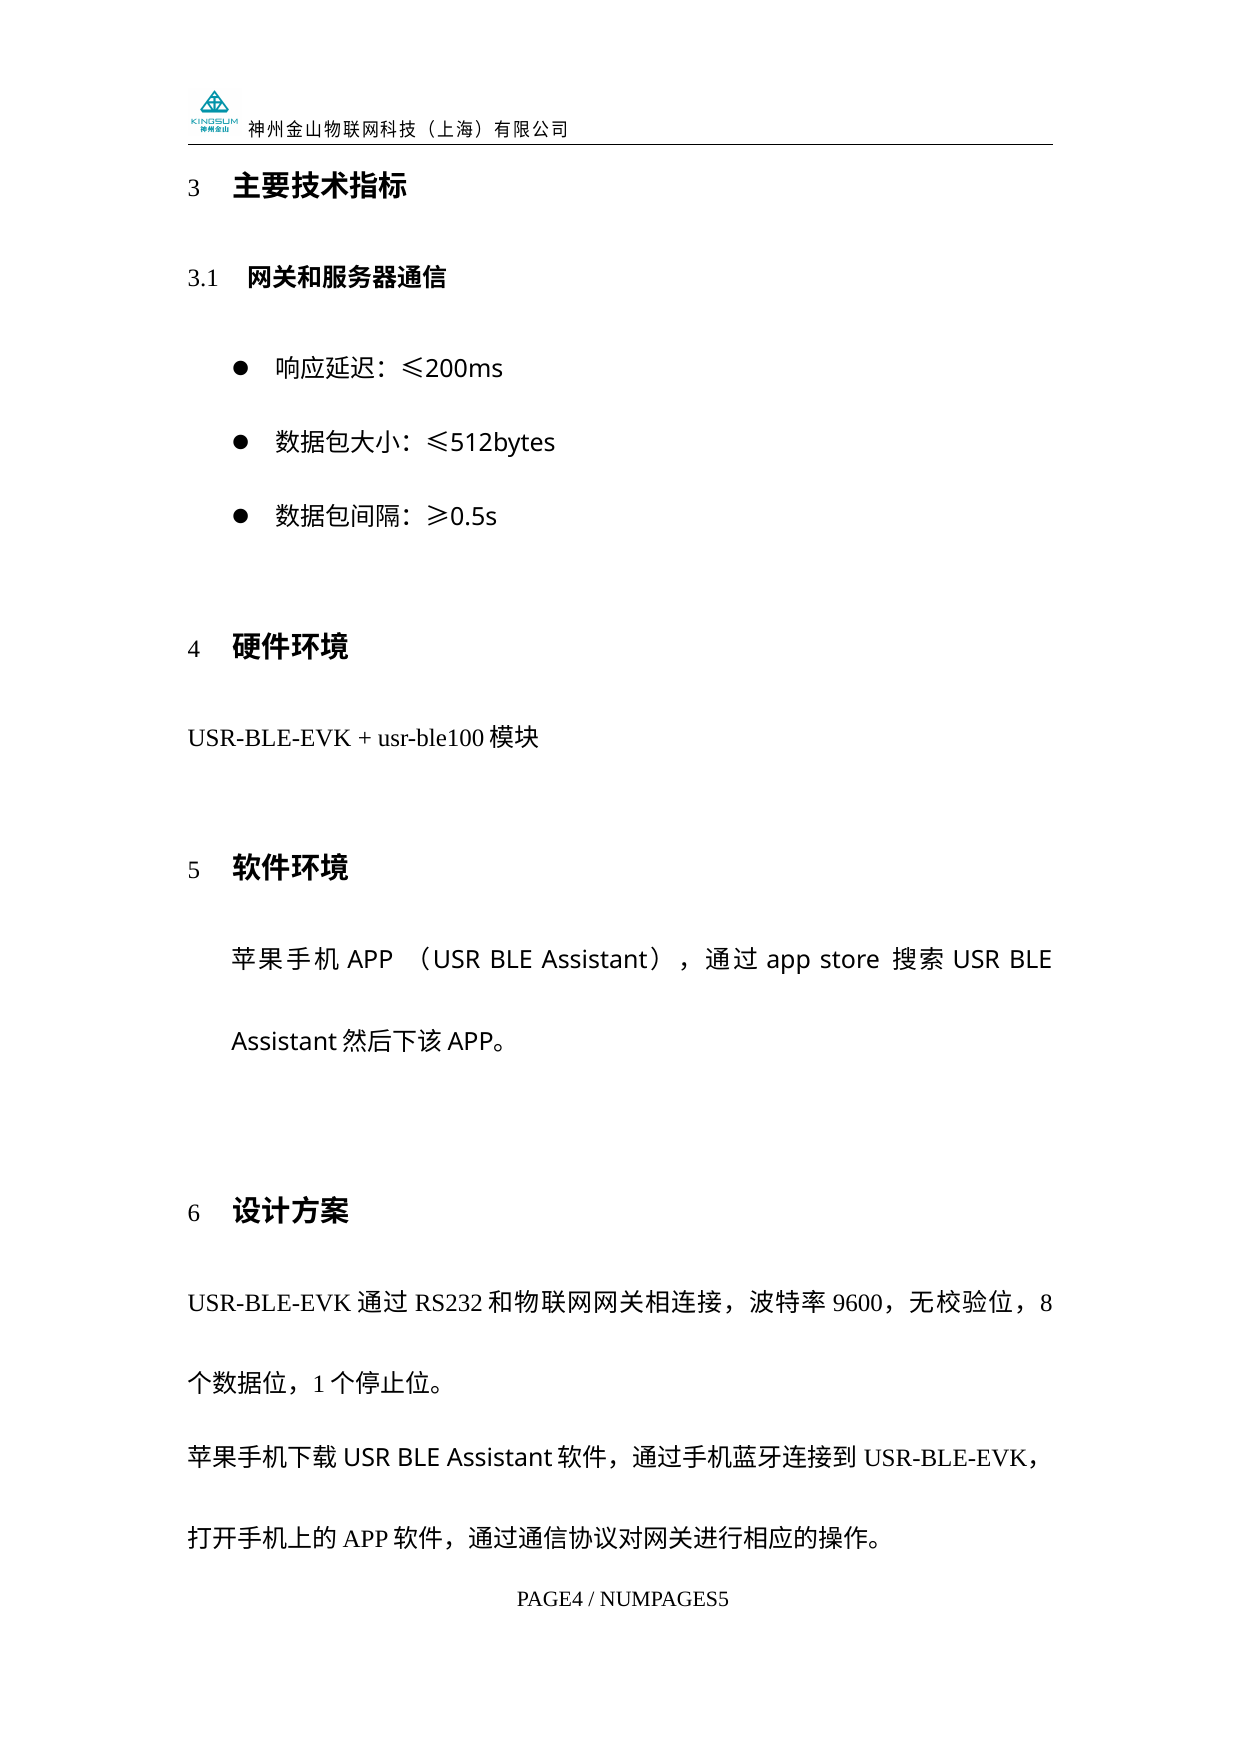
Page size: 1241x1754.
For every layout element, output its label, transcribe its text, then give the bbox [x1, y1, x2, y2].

text 苹果手机下载USR BLE Assistant软件，通过手机蓝牙连接到USR-BLE-EVK，打开手机上的APP软件，通过通信协议对网关进行相应的操作。 [187, 1423, 1053, 1569]
subtitle 主要技术指标 [187, 152, 1053, 217]
text 苹果手机APP （USR BLE Assistant），通过app store 搜索USR BLE Assistant然后下该APP。 [231, 925, 1053, 1072]
picture [187, 88, 242, 136]
text USR-BLE-EVK + usr-ble100模块 [187, 703, 1053, 768]
subtitle 硬件环境 [187, 612, 1053, 677]
list 数据包间隔：≥0.5s [231, 482, 1053, 547]
list 响应延迟：≤200ms [231, 334, 1053, 399]
subtitle 软件环境 [187, 833, 1053, 898]
subtitle 网关和服务器通信 [187, 243, 1053, 308]
subtitle 设计方案 [187, 1176, 1053, 1241]
text USR-BLE-EVK通过RS232和物联网网关相连接，波特率9600，无校验位，8个数据位，1个停止位。 [187, 1268, 1053, 1414]
list 数据包大小：≤512bytes [231, 408, 1053, 473]
